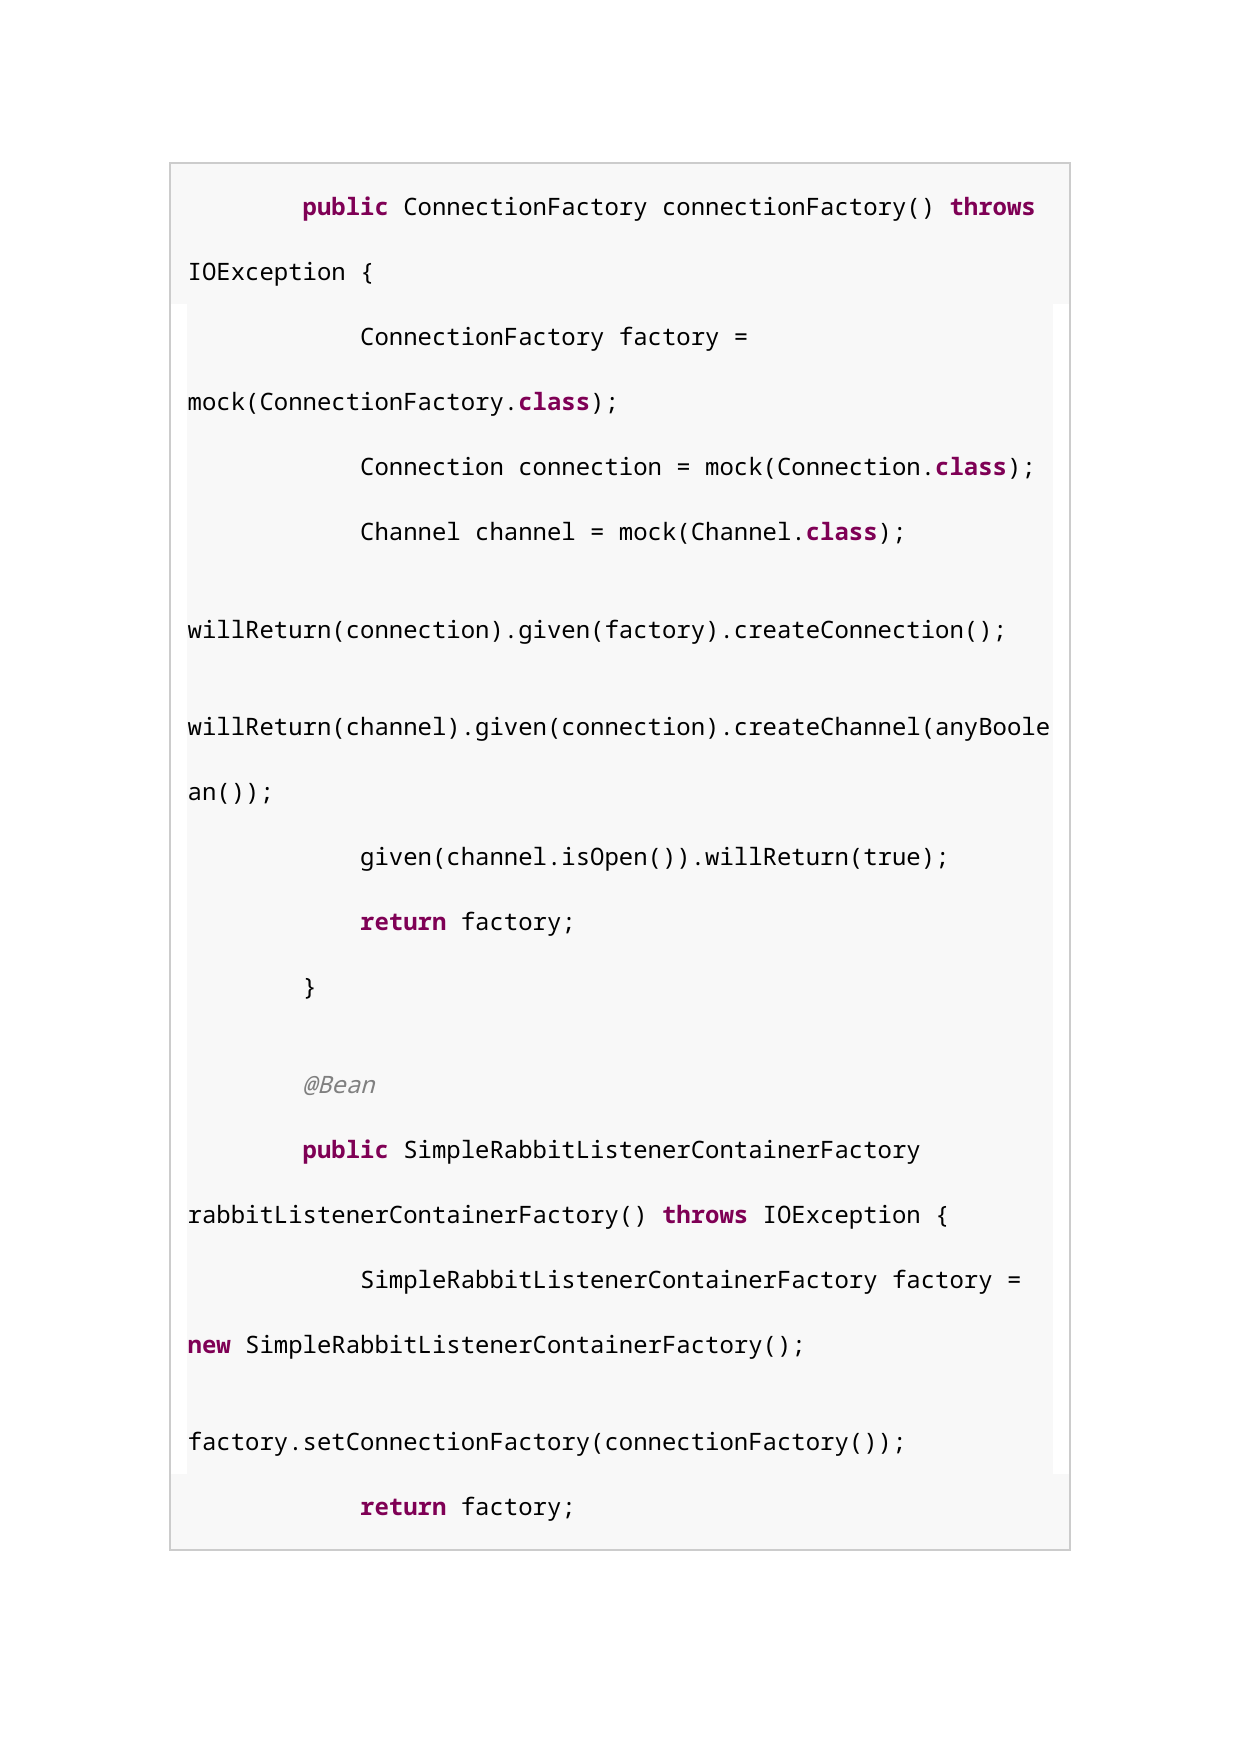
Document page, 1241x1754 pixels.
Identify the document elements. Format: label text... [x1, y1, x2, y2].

text Connection connection = mock(Connection.class); [187, 434, 1053, 499]
text given(channel.isOpen()).willReturn(true); [187, 824, 1053, 889]
text public SimpleRabbitListenerContainerFactory rabbitListenerContainerFactory() throws IOException { [187, 1116, 1053, 1246]
text ConnectionFactory factory = mock(ConnectionFactory.class); [187, 304, 1053, 434]
text factory.setConnectionFactory(connectionFactory()); [187, 1376, 1053, 1462]
text SimpleRabbitListenerContainerFactory factory = new SimpleRabbitListenerContainerFactory(); [187, 1246, 1053, 1376]
text public ConnectionFactory connectionFactory() throws IOException { [171, 164, 1069, 304]
text willReturn(channel).given(connection).createChannel(anyBoolean()); [187, 661, 1053, 824]
text @Bean [187, 1051, 1053, 1116]
text willReturn(connection).given(factory).createConnection(); [187, 564, 1053, 661]
text return factory; [171, 1462, 1069, 1549]
text } [187, 954, 1053, 1019]
text return factory; [187, 889, 1053, 954]
text Channel channel = mock(Channel.class); [187, 499, 1053, 564]
